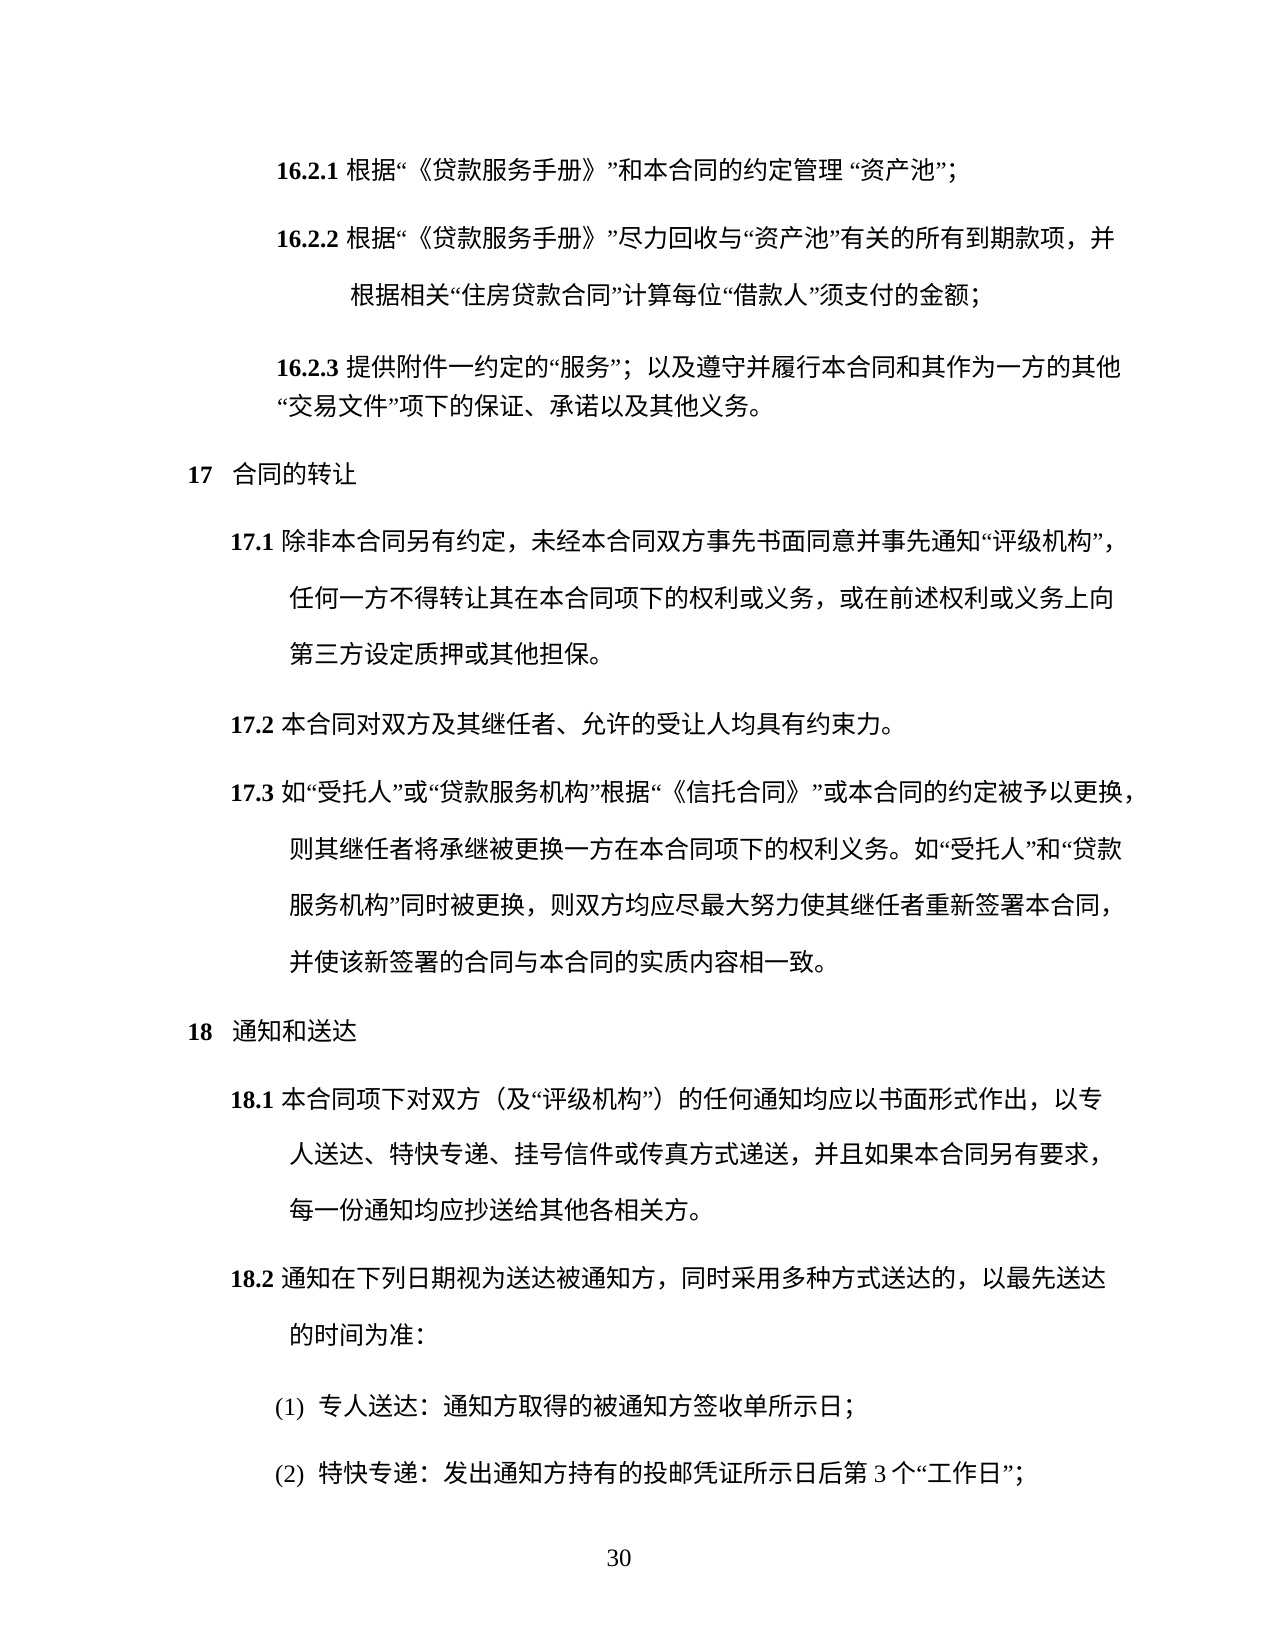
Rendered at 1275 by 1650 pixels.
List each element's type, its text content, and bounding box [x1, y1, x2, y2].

text 17.1 除非本合同另有约定，未经本合同双方事先书面同意并事先通知“评级机构”，任何一方不得转让其在本合同项下的权利或义务，或在前述权利或义务上向第三方设定质押或其他担保。 [230, 522, 1127, 671]
text 17.2 本合同对双方及其继任者、允许的受让人均具有约束力。 [230, 704, 1127, 741]
text 16.2.1 根据“《贷款服务手册》”和本合同的约定管理 “资产池”； [276, 151, 1127, 187]
text 18.1 本合同项下对双方（及“评级机构”）的任何通知均应以书面形式作出，以专人送达、特快专递、挂号信件或传真方式递送，并且如果本合同另有要求，每一份通知均应抄送给其他各相关方。 [230, 1079, 1127, 1227]
list 专人送达：通知方取得的被通知方签收单所示日； [275, 1386, 1127, 1422]
subtitle 通知和送达 [187, 1012, 1127, 1048]
text 17.3 如“受托人”或“贷款服务机构”根据“《信托合同》”或本合同的约定被予以更换，则其继任者将承继被更换一方在本合同项下的权利义务。如“受托人”和“贷款服务机构”同时被更换，则双方均应尽最大努力使其继任者重新签署本合同，并使该新签署的合同与本合同的实质内容相一致。 [230, 773, 1127, 978]
text 18.2 通知在下列日期视为送达被通知方，同时采用多种方式送达的，以最先送达的时间为准： [230, 1259, 1127, 1352]
text 16.2.3 提供附件一约定的“服务”；以及遵守并履行本合同和其作为一方的其他“交易文件”项下的保证、承诺以及其他义务。 [276, 346, 1127, 423]
list 特快专递：发出通知方持有的投邮凭证所示日后第3个“工作日”； [275, 1454, 1127, 1490]
text 16.2.2 根据“《贷款服务手册》”尽力回收与“资产池”有关的所有到期款项，并根据相关“住房贷款合同”计算每位“借款人”须支付的金额； [276, 218, 1127, 312]
subtitle 合同的转让 [187, 454, 1127, 491]
